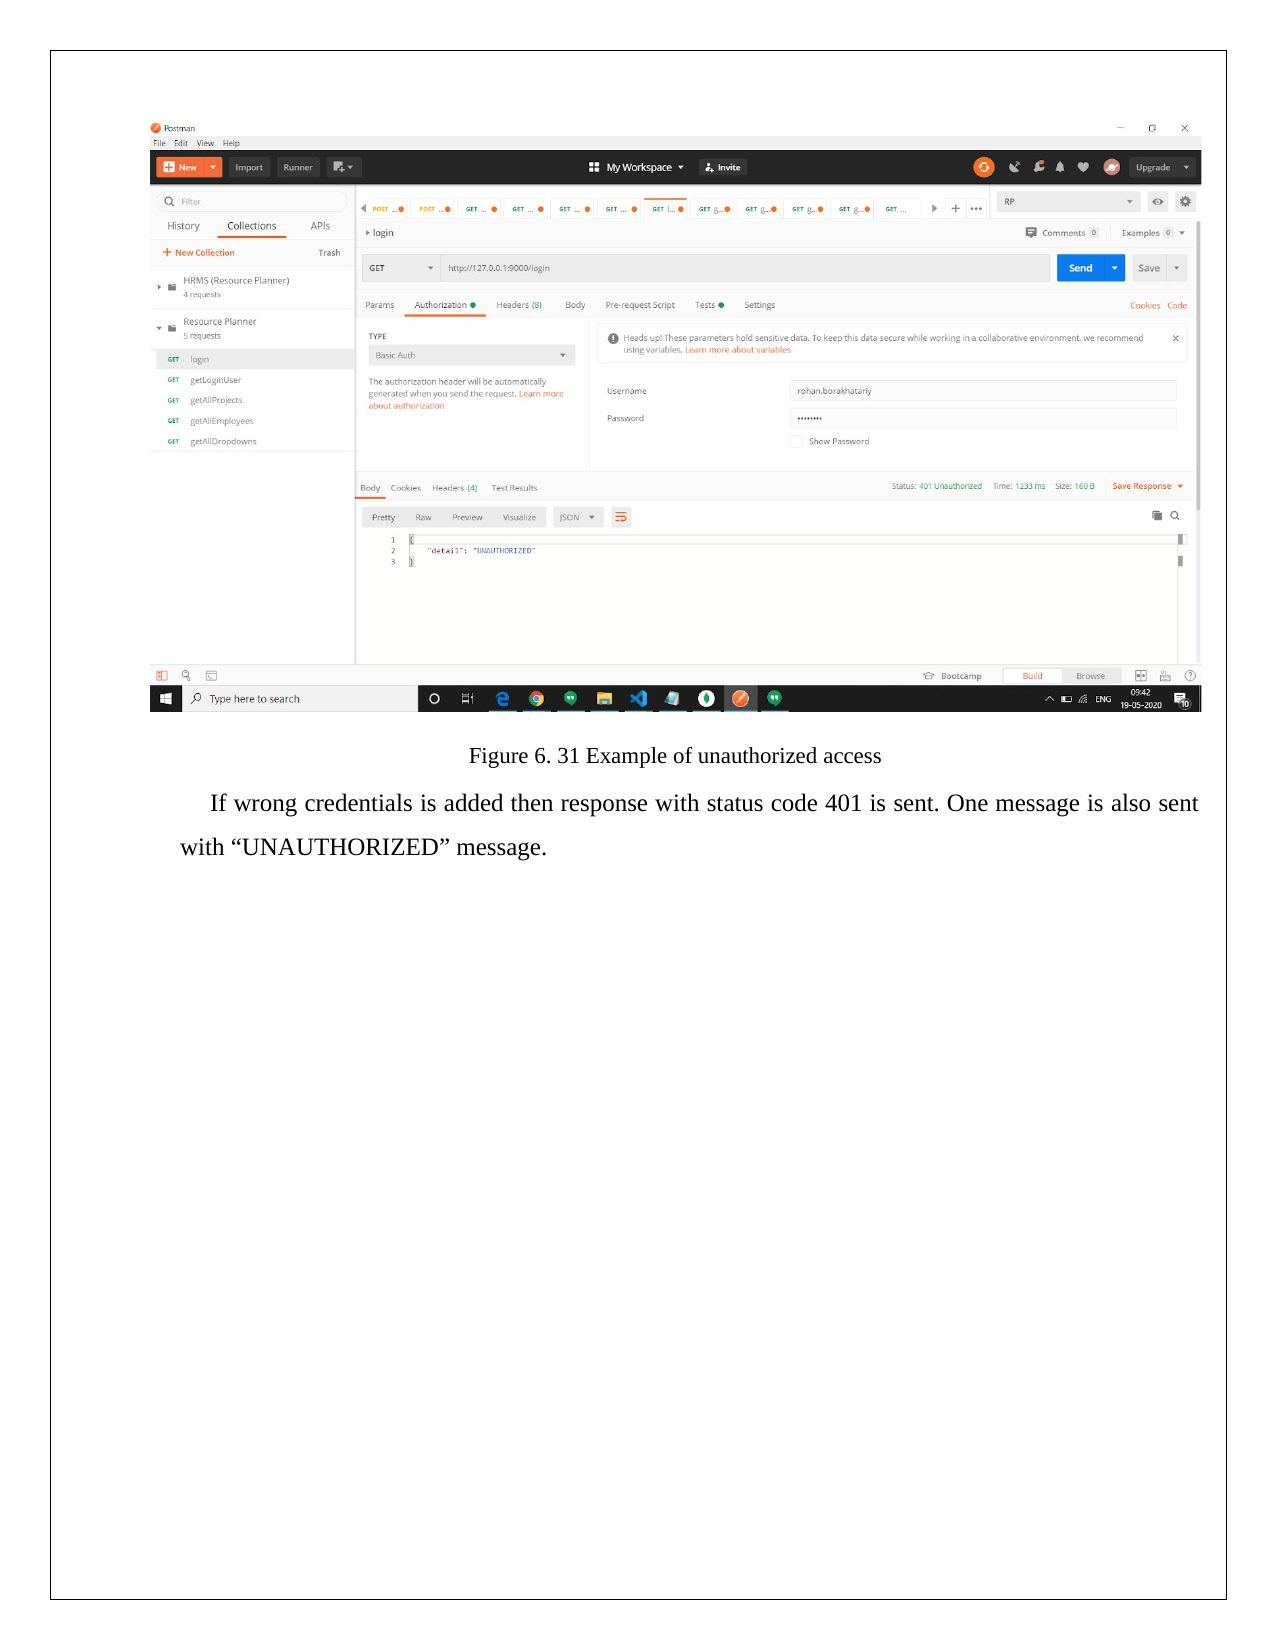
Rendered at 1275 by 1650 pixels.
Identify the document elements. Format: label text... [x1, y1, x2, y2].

text If wrong credentials is added then response with status code 401 is sent. One message is also sent with “UNAUTHORIZED” message. [180, 788, 1201, 860]
picture [150, 122, 1202, 712]
text Figure 6. 31 Example of unauthorized access [468, 742, 1226, 768]
